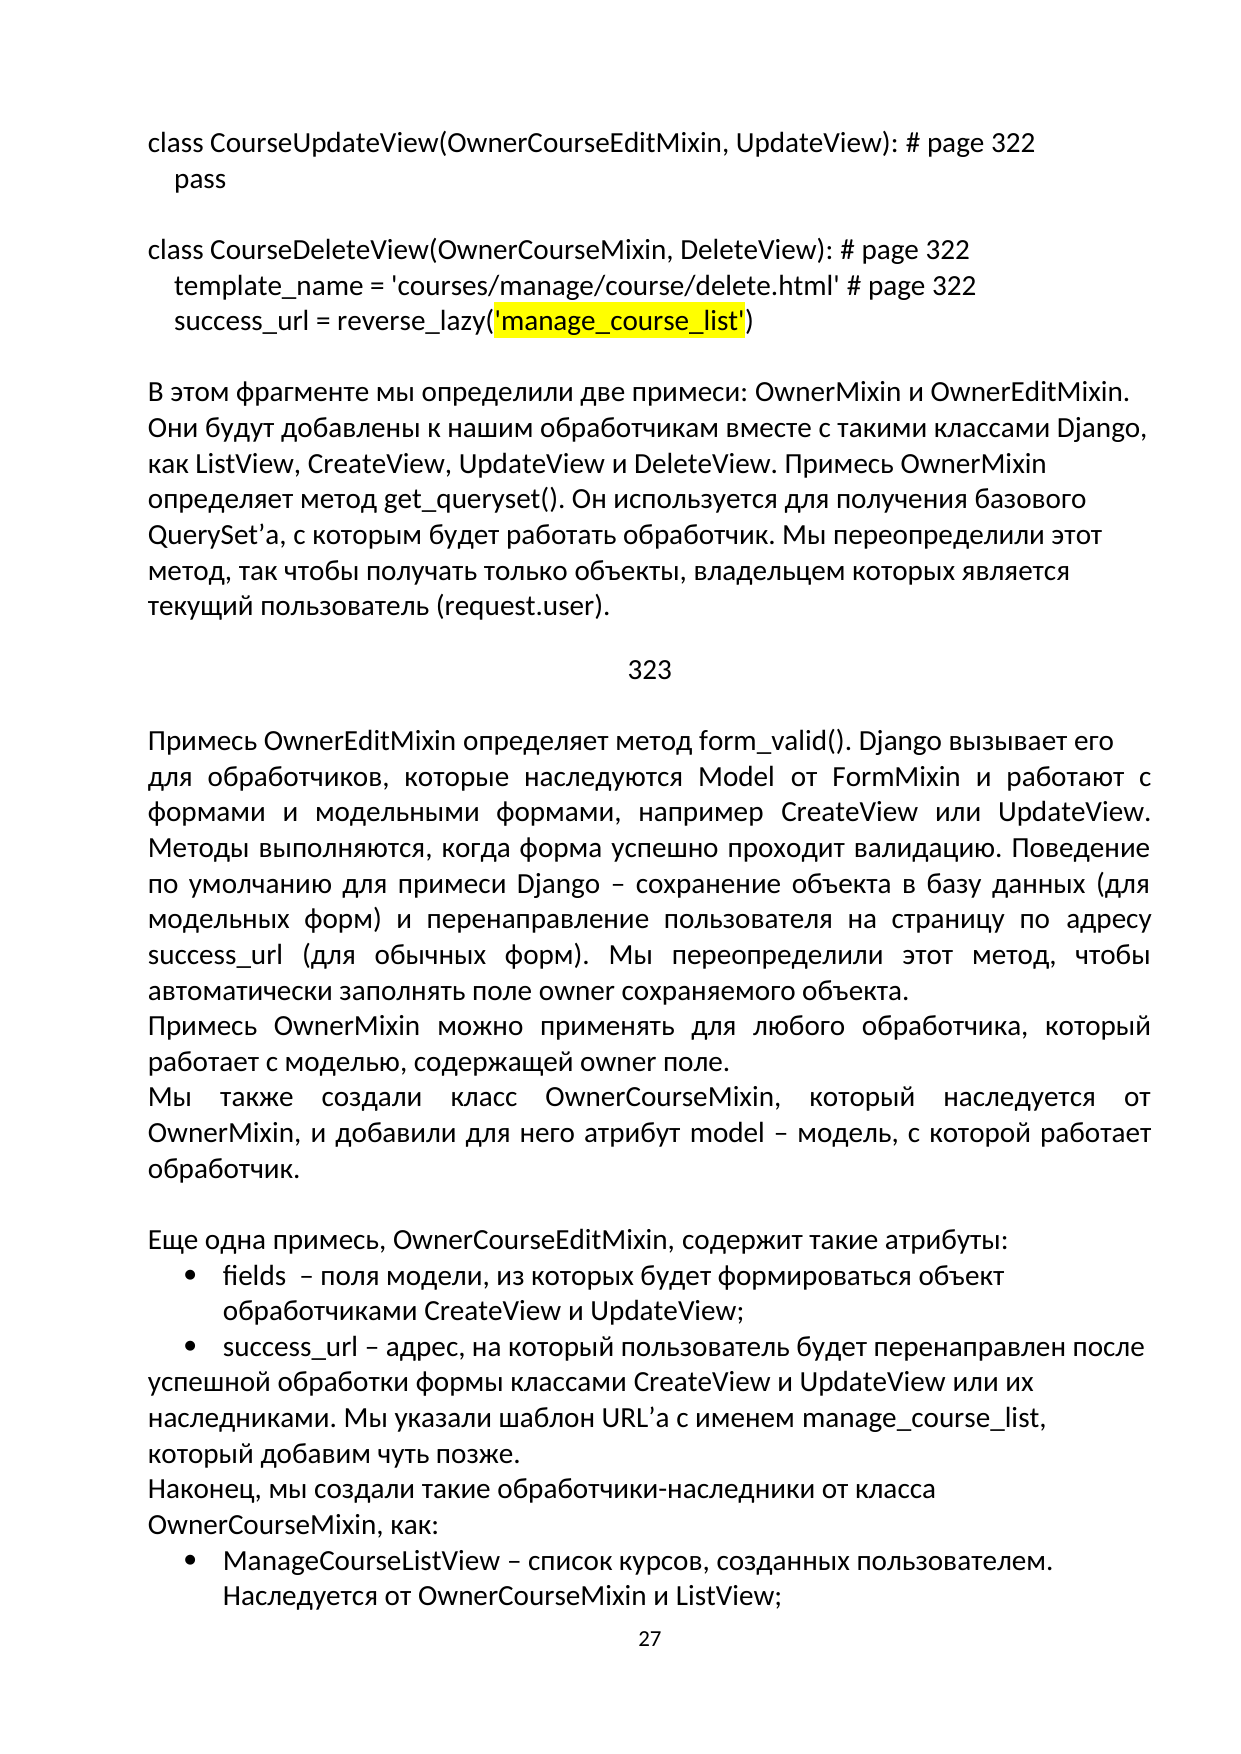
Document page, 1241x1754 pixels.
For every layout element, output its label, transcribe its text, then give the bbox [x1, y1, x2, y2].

text class CourseDeleteView(OwnerCourseMixin, DeleteView): # page 322 [148, 231, 1152, 267]
list success_url – адрес, на который пользователь будет перенаправлен после [185, 1328, 1152, 1363]
text Примесь OwnerMixin можно применять для любого обработчика, который работает с моделью, содержащей owner поле. [148, 1007, 1152, 1078]
text class CourseUpdateView(OwnerCourseEditMixin, UpdateView): # page 322 [148, 124, 1152, 160]
text Еще одна примесь, OwnerCourseEditMixin, содержит такие атрибуты: [148, 1221, 1152, 1257]
text Примесь OwnerEditMixin определяет метод form_valid(). Django вызывает его [148, 722, 1152, 758]
text 323 [148, 651, 1152, 687]
text Они будут добавлены к нашим обработчикам вместе с такими классами Django, [148, 409, 1152, 445]
text success_url = reverse_lazy('manage_course_list') [745, 302, 1152, 338]
text как ListView, CreateView, UpdateView и DeleteView. Примесь OwnerMixin определяет метод get_queryset(). Он используется для получения базового QuerySetʼа, с которым будет работать обработчик. Мы переопределили этот метод, так чтобы получать только объекты, владельцем которых является текущий пользователь (request.user). [148, 445, 1152, 651]
text template_name = 'courses/manage/course/delete.html' # page 322 [148, 267, 1152, 302]
list ManageCourseListView – список курсов, созданных пользователем. Наследуется от OwnerCourseMixin и ListView; [185, 1542, 1152, 1613]
text success_url = reverse_lazy('manage_course_list') [148, 302, 494, 338]
text Мы также создали класс OwnerCourseMixin, который наследуется от OwnerMixin, и добавили для него атрибут model – модель, с которой работает обработчик. [148, 1078, 1152, 1185]
list fields – поля модели, из которых будет формироваться объект обработчиками CreateView и UpdateView; [185, 1257, 1152, 1328]
text Наконец, мы создали такие обработчики-наследники от класса OwnerCourseMixin, как: [148, 1470, 1152, 1542]
text В этом фрагменте мы определили две примеси: OwnerMixin и OwnerEditMixin. [148, 373, 1152, 409]
text для обработчиков, которые наследуются Model от FormMixin и работают с формами и модельными формами, например CreateView или UpdateView. Методы выполняются, когда форма успешно проходит валидацию. Поведение по умолчанию для примеси Django – сохранение объекта в базу данных (для модельных форм) и перенаправление пользователя на страницу по адресу success_url (для обычных форм). Мы переопределили этот метод, чтобы автоматически заполнять поле owner сохраняемого объекта. [148, 758, 1152, 1007]
text pass [148, 160, 1152, 195]
